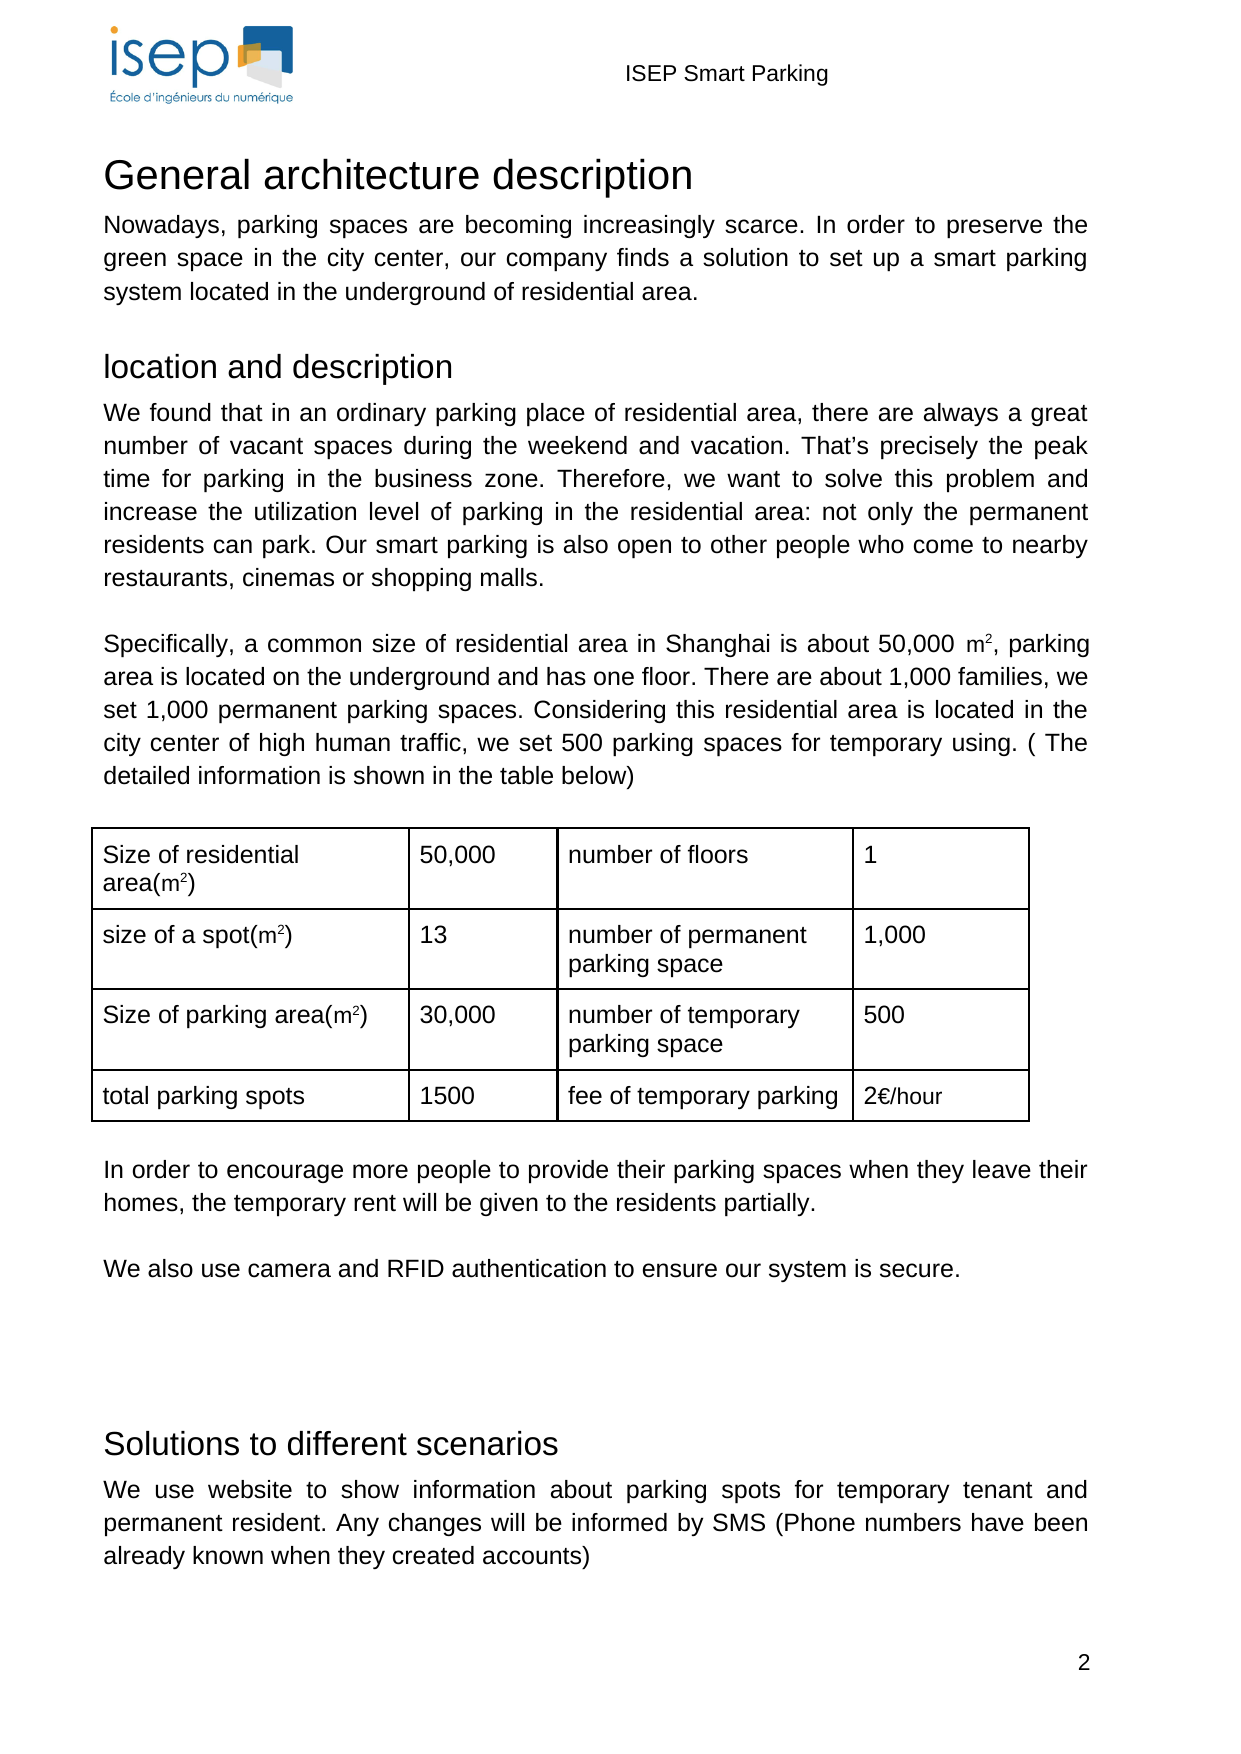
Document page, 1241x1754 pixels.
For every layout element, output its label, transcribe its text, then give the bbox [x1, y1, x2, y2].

subtitle Solutions to different scenarios [103, 1424, 1090, 1462]
table_header 1 [854, 829, 1028, 908]
table_cell 13 [410, 910, 556, 988]
table_cell 1500 [410, 1071, 556, 1120]
table_cell 500 [854, 990, 1028, 1068]
subtitle location and description [103, 347, 1090, 385]
table_cell total parking spots [93, 1071, 408, 1120]
text We use website to show information about parking spots for temporary tenant and permanent resident. Any changes will be informed by SMS (Phone numbers have been already known when they created accounts) [103, 1475, 1090, 1569]
table_cell number of temporary parking space [559, 990, 852, 1068]
text In order to encourage more people to provide their parking spaces when they leave their homes, the temporary rent will be given to the residents partially. [103, 1155, 1090, 1217]
table_cell 30,000 [410, 990, 556, 1068]
table_header number of floors [559, 829, 852, 908]
table_cell fee of temporary parking [559, 1071, 852, 1120]
table_header 50,000 [410, 829, 556, 908]
table_cell 1,000 [854, 910, 1028, 988]
table_cell size of a spot(m2) [93, 910, 408, 988]
subtitle General architecture description [103, 150, 1090, 198]
text Nowadays, parking spaces are becoming increasingly scarce. In order to preserve the green space in the city center, our company finds a solution to set up a smart parking system located in the underground of residential area. [103, 210, 1090, 305]
text We found that in an ordinary parking place of residential area, there are always a great number of vacant spaces during the weekend and vacation. That’s precisely the peak time for parking in the business zone. Therefore, we want to solve this problem and increase the utilization level of parking in the residential area: not only the permanent residents can park. Our smart parking is also open to other people who come to nearby restaurants, cinemas or shopping malls. [103, 398, 1090, 592]
table_cell number of permanent parking space [559, 910, 852, 988]
table_cell 2€/hour [854, 1071, 1028, 1120]
table_header Size of residential area(m2) [93, 829, 408, 908]
picture [103, 11, 298, 118]
table_cell Size of parking area(m2) [93, 990, 408, 1068]
text Specifically, a common size of residential area in Shanghai is about 50,000 m2, parking area is located on the underground and has one floor. There are about 1,000 families, we set 1,000 permanent parking spaces. Considering this residential area is located in the city center of high human traffic, we set 500 parking spaces for temporary using. ( The detailed information is shown in the table below) [103, 629, 1090, 790]
text We also use camera and RFID authentication to ensure our system is secure. [103, 1254, 1090, 1283]
